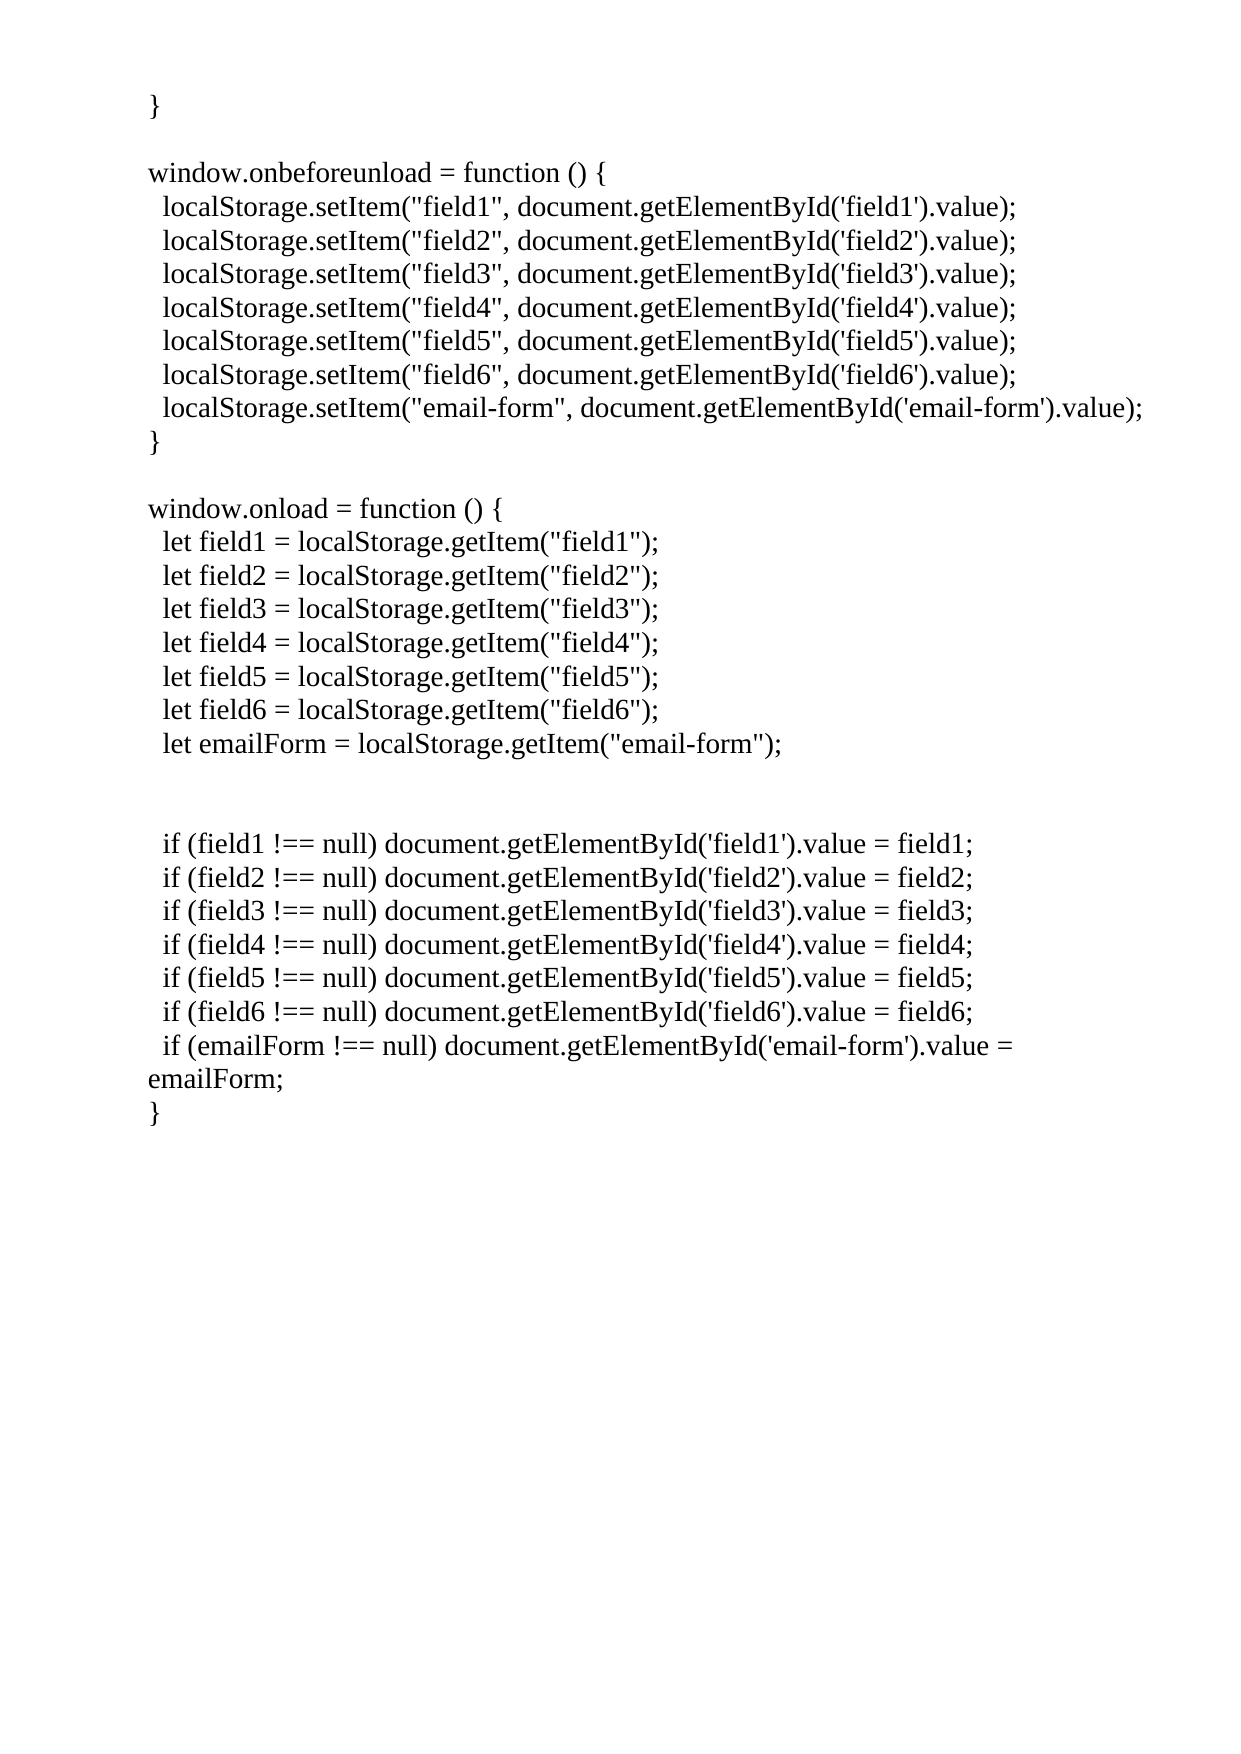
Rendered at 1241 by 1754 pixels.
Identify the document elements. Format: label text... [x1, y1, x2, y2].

text localStorage.setItem("field5", document.getElementById('field5').value); [148, 323, 1152, 357]
text if (field3 !== null) document.getElementById('field3').value = field3; [148, 893, 1152, 927]
text let field2 = localStorage.getItem("field2"); [148, 558, 1152, 592]
text localStorage.setItem("field3", document.getElementById('field3').value); [148, 256, 1152, 290]
text if (field1 !== null) document.getElementById('field1').value = field1; [148, 826, 1152, 860]
text localStorage.setItem("field6", document.getElementById('field6').value); [148, 357, 1152, 390]
text let field1 = localStorage.getItem("field1"); [148, 524, 1152, 558]
text if (field5 !== null) document.getElementById('field5').value = field5; [148, 961, 1152, 994]
text } [148, 88, 1152, 122]
text let field6 = localStorage.getItem("field6"); [148, 692, 1152, 726]
text let field3 = localStorage.getItem("field3"); [148, 592, 1152, 625]
text window.onload = function () { [148, 491, 1152, 524]
text let field4 = localStorage.getItem("field4"); [148, 625, 1152, 659]
text window.onbeforeunload = function () { [148, 156, 1152, 189]
text if (field6 !== null) document.getElementById('field6').value = field6; [148, 994, 1152, 1028]
text localStorage.setItem("field2", document.getElementById('field2').value); [148, 223, 1152, 256]
text let field5 = localStorage.getItem("field5"); [148, 659, 1152, 692]
text if (emailForm !== null) document.getElementById('email-form').value = emailForm; [148, 1028, 1152, 1095]
text if (field4 !== null) document.getElementById('field4').value = field4; [148, 927, 1152, 961]
text if (field2 !== null) document.getElementById('field2').value = field2; [148, 860, 1152, 893]
text localStorage.setItem("field4", document.getElementById('field4').value); [148, 290, 1152, 323]
text } [148, 1095, 1152, 1128]
text } [148, 424, 1152, 457]
text let emailForm = localStorage.getItem("email-form"); [148, 726, 1152, 759]
text localStorage.setItem("field1", document.getElementById('field1').value); [148, 189, 1152, 223]
text localStorage.setItem("email-form", document.getElementById('email-form').value); [148, 390, 1152, 424]
